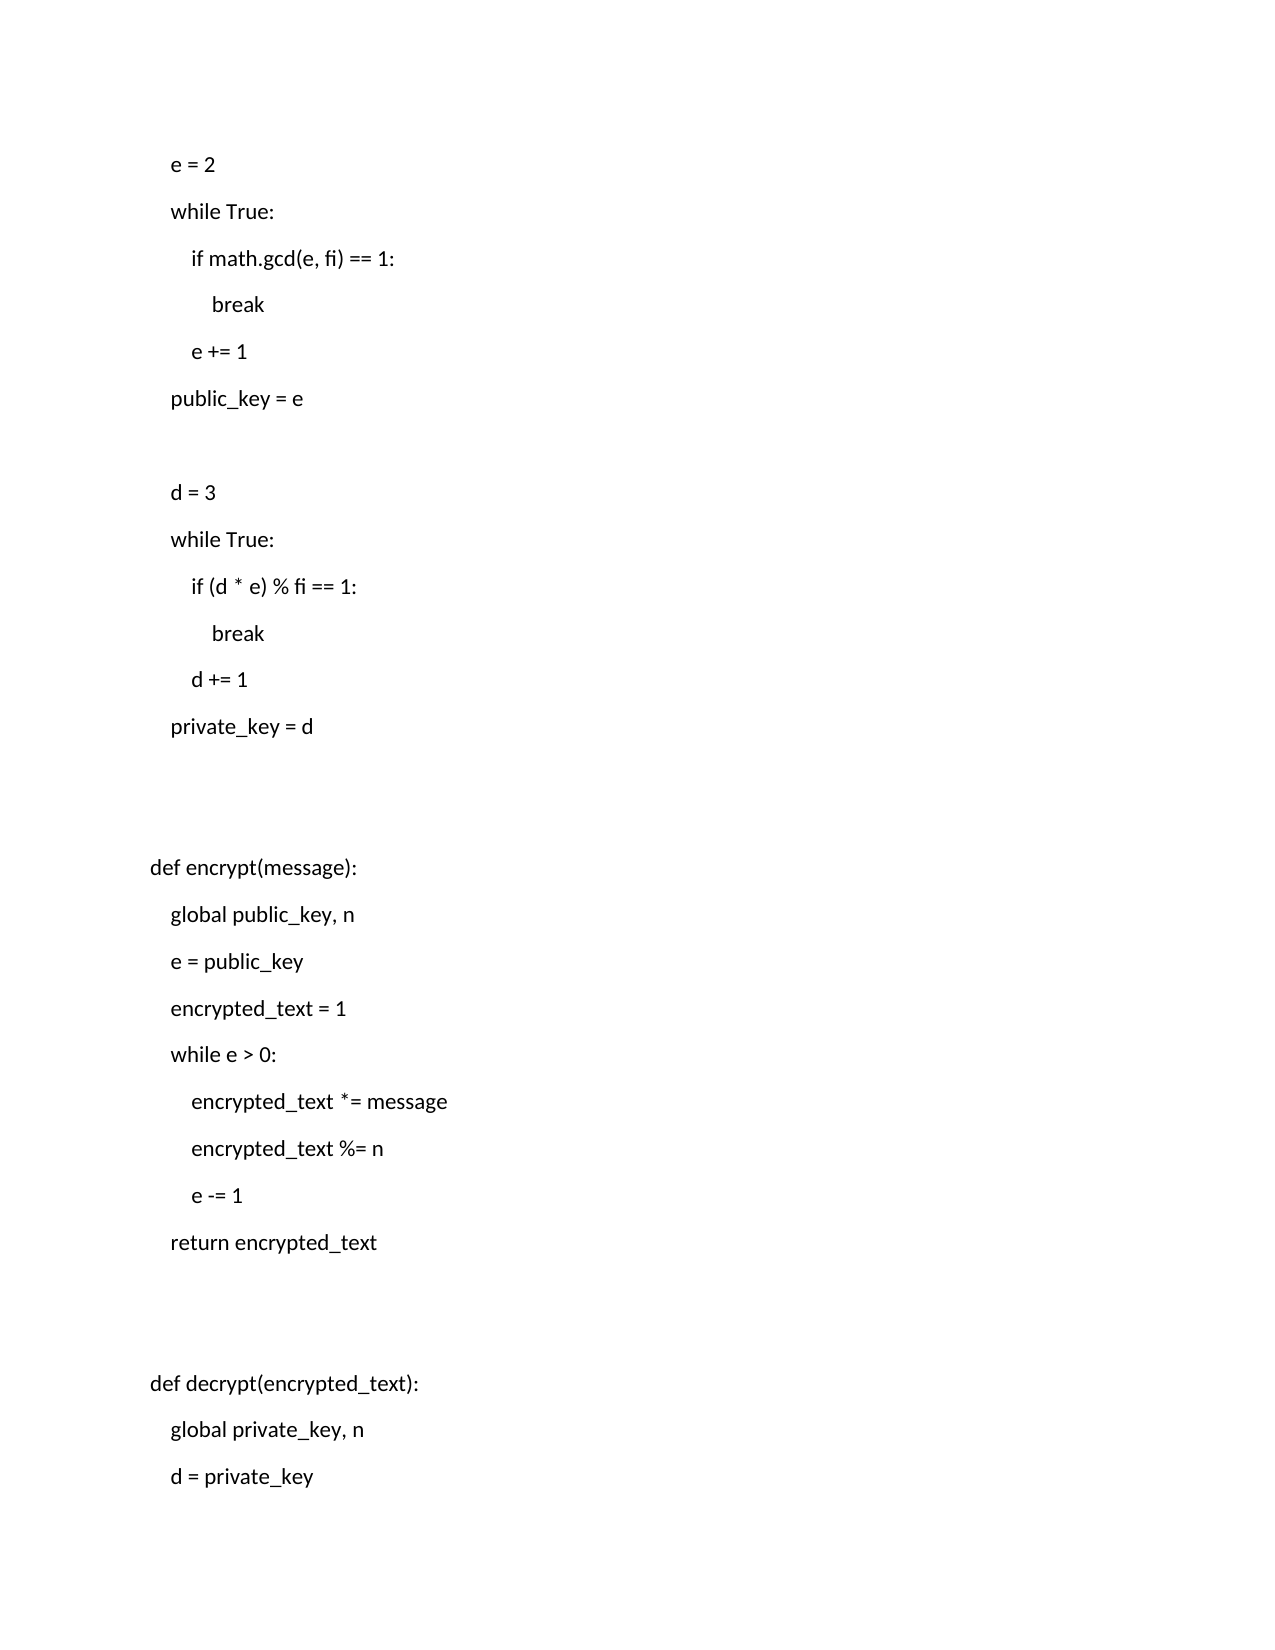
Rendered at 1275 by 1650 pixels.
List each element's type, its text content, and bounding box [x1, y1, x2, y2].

text break [150, 619, 1125, 647]
text return encrypted_text [150, 1228, 1125, 1256]
text e = public_key [150, 947, 1125, 975]
text public_key = e [150, 384, 1125, 412]
text if (d * e) % fi == 1: [150, 572, 1125, 600]
text def decrypt(encrypted_text): [150, 1369, 1125, 1397]
text d += 1 [150, 666, 1125, 694]
text while True: [150, 197, 1125, 225]
text if math.gcd(e, fi) == 1: [150, 244, 1125, 272]
text private_key = d [150, 712, 1125, 741]
text def encrypt(message): [150, 853, 1125, 881]
text encrypted_text %= n [150, 1134, 1125, 1162]
text while e > 0: [150, 1041, 1125, 1069]
text while True: [150, 525, 1125, 553]
text encrypted_text *= message [150, 1087, 1125, 1116]
text e = 2 [150, 150, 1125, 178]
text global public_key, n [150, 900, 1125, 928]
text e -= 1 [150, 1181, 1125, 1209]
text encrypted_text = 1 [150, 994, 1125, 1022]
text e += 1 [150, 337, 1125, 366]
text global private_key, n [150, 1416, 1125, 1444]
text d = private_key [150, 1462, 1125, 1491]
text break [150, 291, 1125, 319]
text d = 3 [150, 478, 1125, 506]
